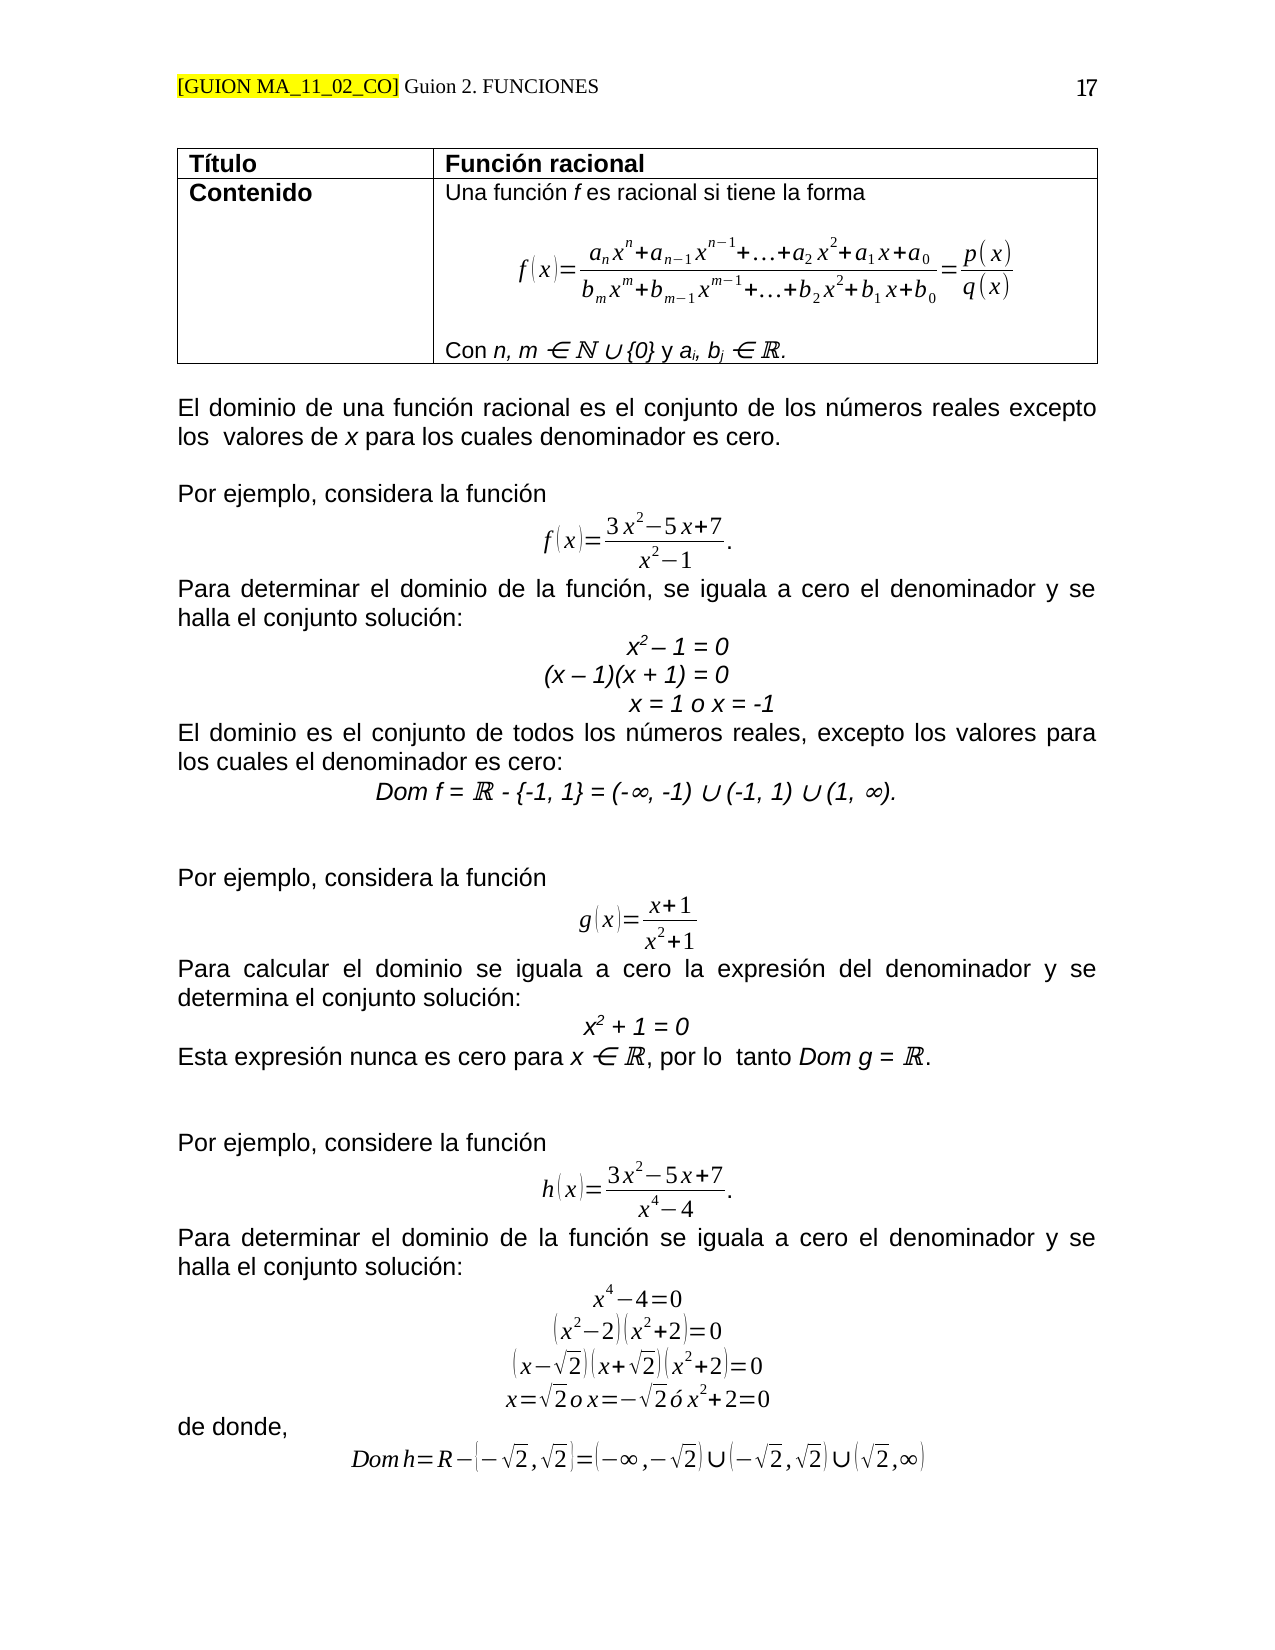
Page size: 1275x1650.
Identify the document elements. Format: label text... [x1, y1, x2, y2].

text . [177, 508, 1098, 574]
text x2 + 1 = 0 [177, 1012, 1098, 1041]
text Dom f = ℝ - {-1, 1} = (-∞, -1) ∪ (-1, 1) ∪ (1, ∞). [177, 775, 1098, 806]
text El dominio de una función racional es el conjunto de los números reales excepto los valores de x para los cuales denominador es cero. [177, 393, 1098, 451]
text Para determinar el dominio de la función se iguala a cero el denominador y se halla el conjunto solución: [177, 1223, 1098, 1280]
text El dominio es el conjunto de todos los números reales, excepto los valores para los cuales el denominador es cero: [177, 718, 1098, 775]
table_cell Título [178, 149, 433, 177]
text Para determinar el dominio de la función, se iguala a cero el denominador y se halla el conjunto solución: [177, 574, 1098, 632]
text x2 – 1 = 0 [177, 632, 1098, 660]
text x = 1 o x = -1 [177, 689, 1098, 718]
text (x – 1)(x + 1) = 0 [177, 660, 1098, 689]
text Para calcular el dominio se iguala a cero la expresión del denominador y se determina el conjunto solución: [177, 954, 1098, 1012]
text Por ejemplo, considera la función [177, 863, 1098, 892]
text Por ejemplo, considera la función [177, 479, 1098, 508]
text . [177, 1157, 1098, 1223]
table_cell Una función f es racional si tiene la forma Con n, m ⋲ ℕ ∪ {0} y ai, bj ⋲ ℝ. [434, 179, 1097, 363]
text Esta expresión nunca es cero para x ⋲ ℝ, por lo tanto Dom g = ℝ. [177, 1041, 1098, 1071]
table_cell Contenido [178, 179, 433, 363]
text de donde, [177, 1412, 1098, 1441]
table_cell Función racional [434, 149, 1097, 177]
text Por ejemplo, considere la función [177, 1128, 1098, 1157]
